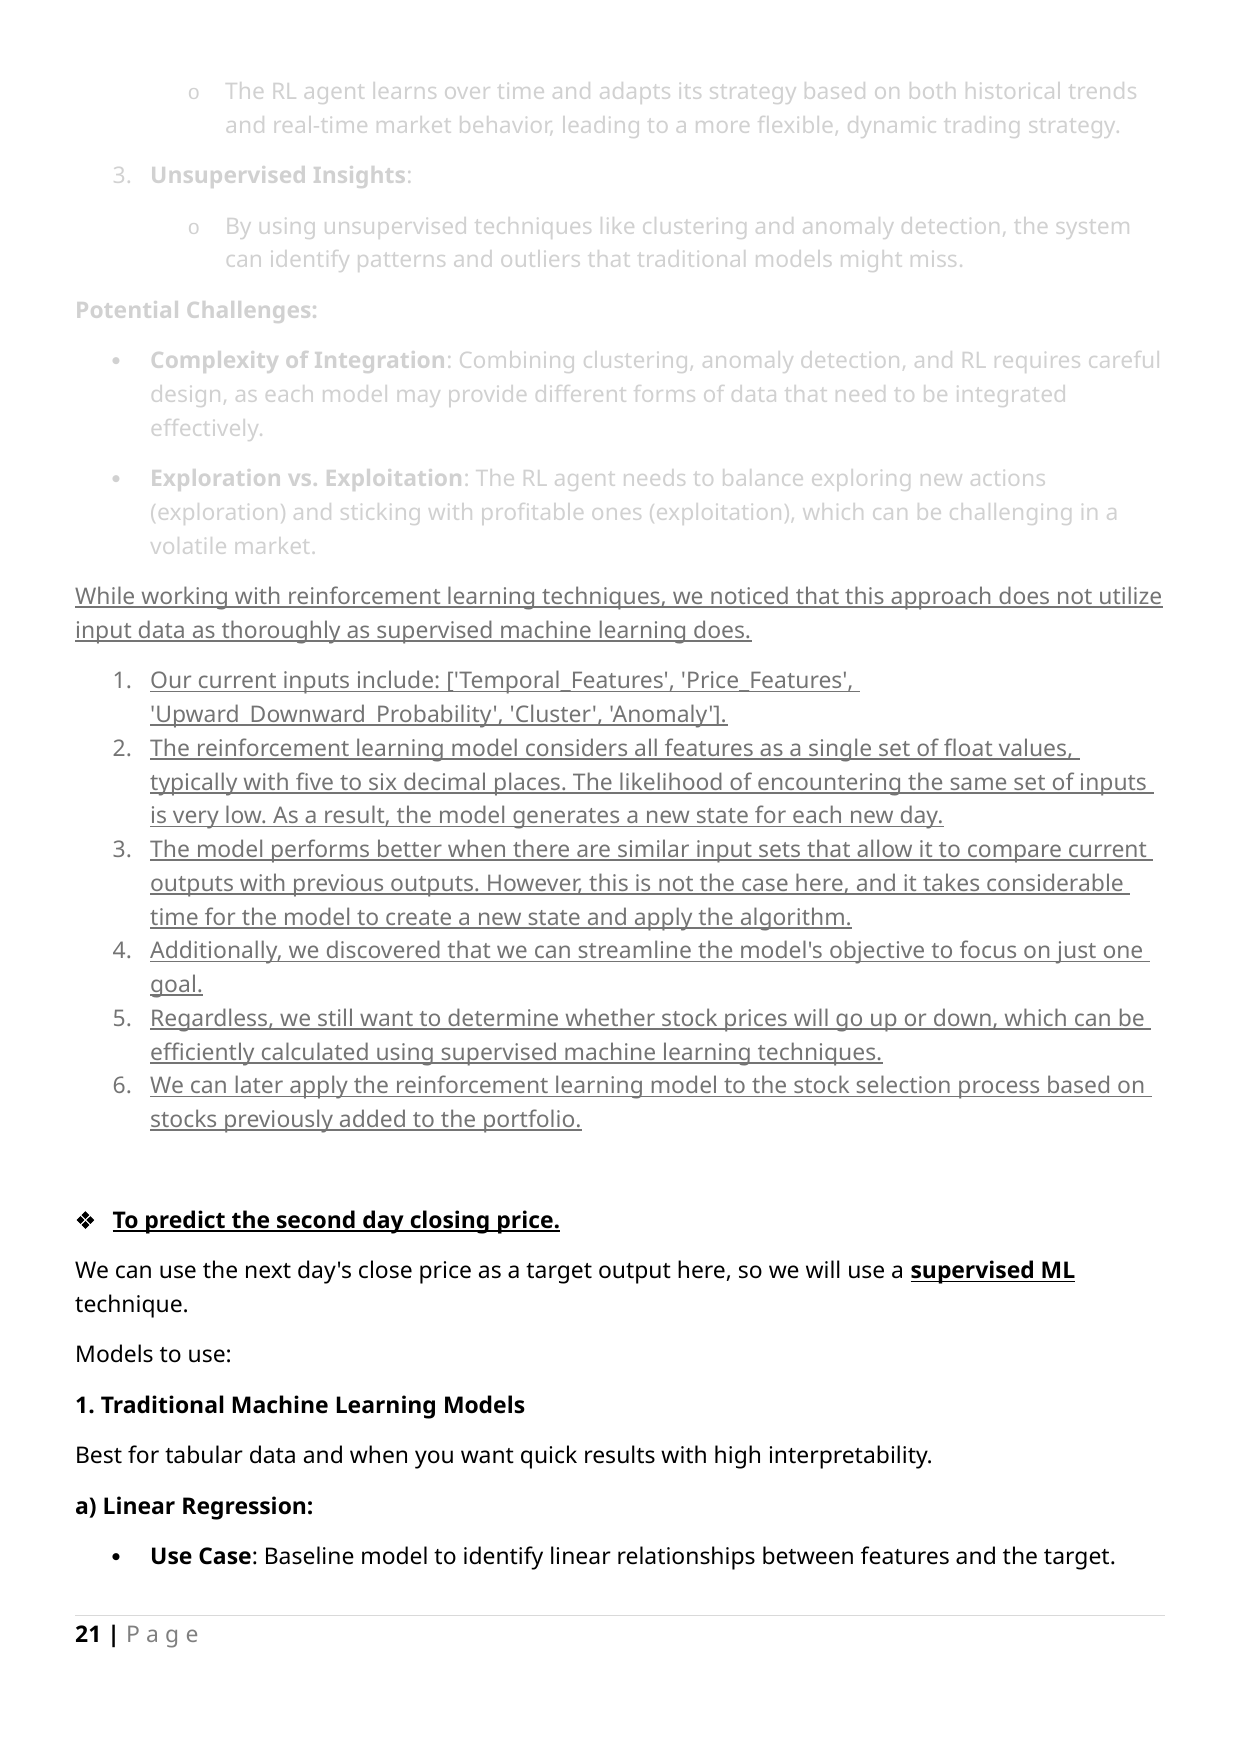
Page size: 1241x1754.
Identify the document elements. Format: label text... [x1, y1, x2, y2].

text While working with reinforcement learning techniques, we noticed that this approach does not utilize input data as thoroughly as supervised machine learning does. [75, 580, 1165, 645]
list Regardless, we still want to determine whether stock prices will go up or down, which can be efficiently calculated using supervised machine learning techniques. [112, 1002, 1165, 1067]
list Unsupervised Insights: [112, 159, 1165, 190]
text Models to use: [75, 1338, 1165, 1369]
list Additionally, we discovered that we can streamline the model's objective to focus on just one goal. [112, 934, 1165, 999]
list The reinforcement learning model considers all features as a single set of float values, typically with five to six decimal places. The likelihood of encountering the same set of inputs is very low. As a result, the model generates a new state for each new day. [112, 732, 1165, 830]
list Exploration vs. Exploitation: The RL agent needs to balance exploring new actions (exploration) and sticking with profitable ones (exploitation), which can be challenging in a volatile market. [112, 462, 1165, 561]
list The RL agent learns over time and adapts its strategy based on both historical trends and real-time market behavior, leading to a more flexible, dynamic trading strategy. [187, 75, 1165, 140]
list By using unsupervised techniques like clustering and anomaly detection, the system can identify patterns and outliers that traditional models might miss. [187, 209, 1165, 274]
list We can later apply the reinforcement learning model to the stock selection process based on stocks previously added to the portfolio. [112, 1069, 1165, 1134]
list Complexity of Integration: Combining clustering, anomaly detection, and RL requires careful design, as each model may provide different forms of data that need to be integrated effectively. [112, 344, 1165, 443]
text We can use the next day's close price as a target output here, so we will use a supervised ML technique. [75, 1254, 1165, 1319]
list Use Case: Baseline model to identify linear relationships between features and the target. [112, 1540, 1165, 1571]
text 1. Traditional Machine Learning Models [75, 1389, 1165, 1420]
text a) Linear Regression: [75, 1489, 1165, 1521]
text Best for tabular data and when you want quick results with high interpretability. [75, 1439, 1165, 1470]
text Potential Challenges: [75, 294, 1165, 325]
list The model performs better when there are similar input sets that allow it to compare current outputs with previous outputs. However, this is not the case here, and it takes considerable time for the model to create a new state and apply the algorithm. [112, 833, 1165, 932]
list Our current inputs include: ['Temporal_Features', 'Price_Features', 'Upward_Downward_Probability', 'Cluster', 'Anomaly']. [112, 664, 1165, 729]
list To predict the second day closing price. [75, 1204, 1165, 1235]
